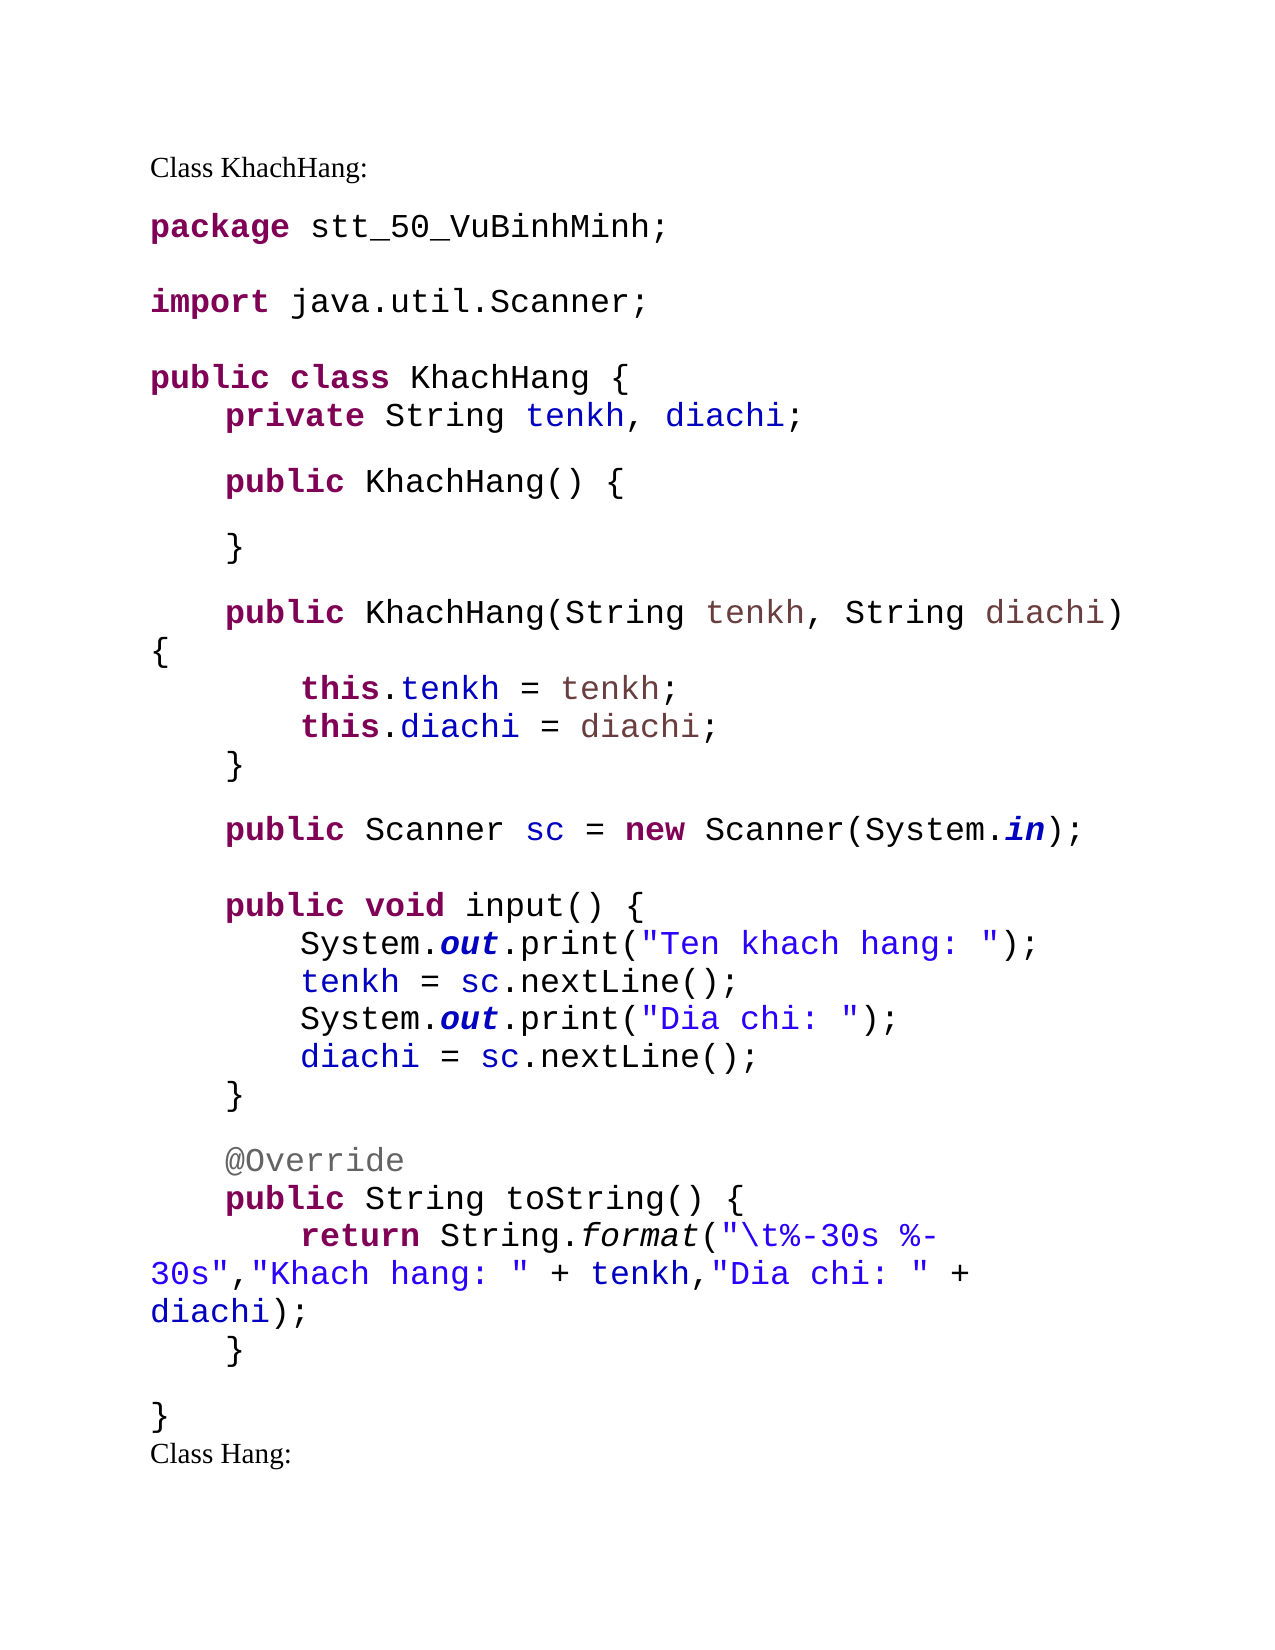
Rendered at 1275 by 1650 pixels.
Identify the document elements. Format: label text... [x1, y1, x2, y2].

text public void input() { [150, 889, 1125, 926]
text public class KhachHang { [150, 361, 1125, 398]
text public Scanner sc = new Scanner(System.in); [150, 813, 1125, 851]
text } [150, 530, 1125, 568]
text System.out.print("Dia chi: "); [150, 1002, 1125, 1040]
text this.diachi = diachi; [150, 709, 1125, 747]
text } [150, 1333, 1125, 1370]
text Class Hang: [150, 1436, 1125, 1470]
text } [150, 1078, 1125, 1116]
text return String.format("\t%-30s %-30s","Khach hang: " + tenkh,"Dia chi: " + diachi); [150, 1219, 1125, 1333]
text } [150, 747, 1125, 785]
text public KhachHang(String tenkh, String diachi) { [150, 596, 1125, 672]
text } [150, 1398, 1125, 1436]
text import java.util.Scanner; [150, 285, 1125, 323]
text private String tenkh, diachi; [150, 398, 1125, 436]
text System.out.print("Ten khach hang: "); [150, 926, 1125, 964]
text public String toString() { [150, 1181, 1125, 1219]
text diachi = sc.nextLine(); [150, 1040, 1125, 1078]
text tenkh = sc.nextLine(); [150, 964, 1125, 1002]
text this.tenkh = tenkh; [150, 672, 1125, 709]
text public KhachHang() { [150, 464, 1125, 502]
text package stt_50_VuBinhMinh; [150, 209, 1125, 247]
text @Override [150, 1143, 1125, 1181]
text Class KhachHang: [150, 150, 1125, 183]
